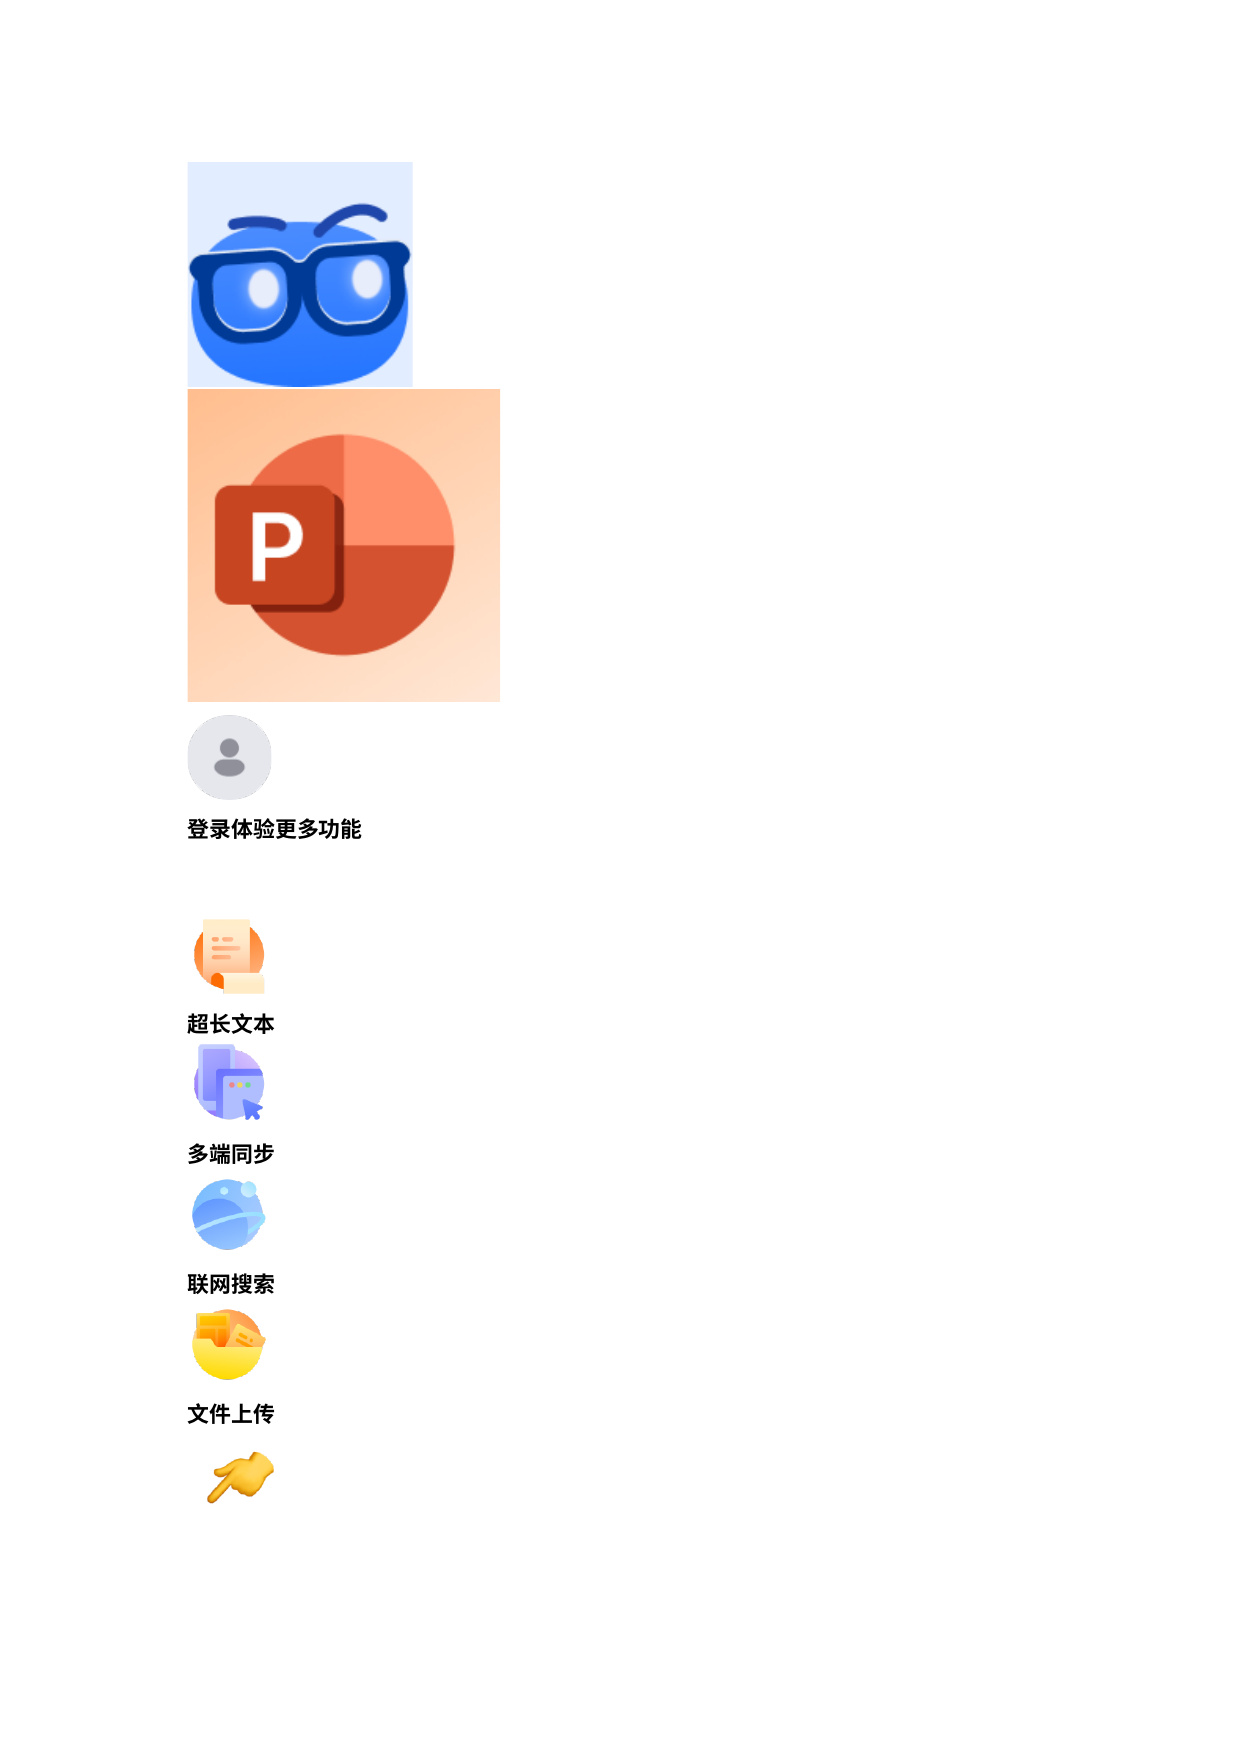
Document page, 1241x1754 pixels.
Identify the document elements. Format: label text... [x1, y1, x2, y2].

picture [187, 714, 272, 800]
picture [187, 909, 272, 994]
picture [187, 1429, 292, 1534]
text 联网搜索 [187, 1267, 1053, 1299]
picture [187, 1169, 272, 1254]
text 多端同步 [187, 1137, 1053, 1169]
text 登录体验更多功能 [187, 812, 1053, 844]
picture [187, 1039, 272, 1124]
text 文件上传 [187, 1397, 1053, 1429]
picture [187, 162, 413, 387]
text 超长文本 [187, 1007, 1053, 1039]
picture [187, 389, 501, 702]
picture [187, 1299, 272, 1384]
